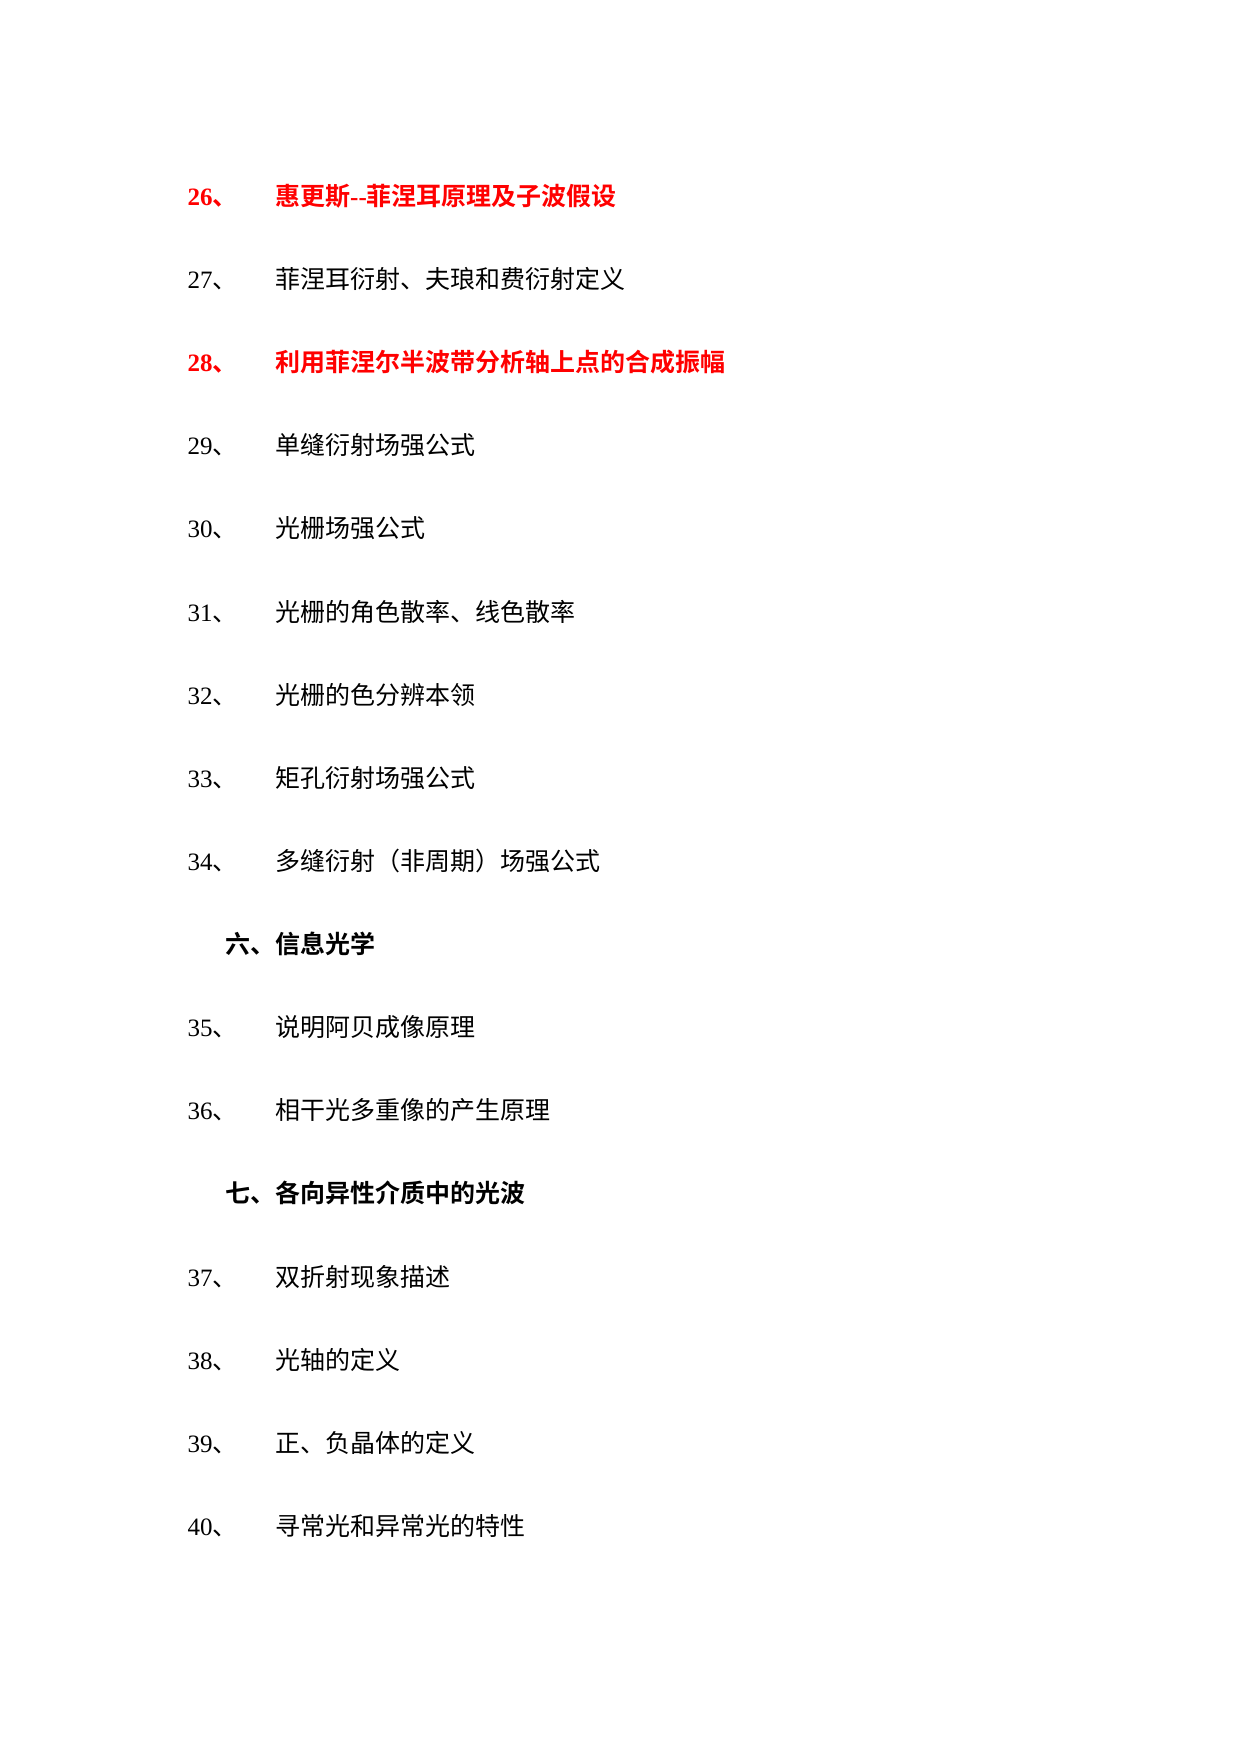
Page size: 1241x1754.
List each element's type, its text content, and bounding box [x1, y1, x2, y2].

list 利用菲涅尔半波带分析轴上点的合成振幅 [187, 328, 1053, 393]
text 六、信息光学 [187, 910, 1053, 975]
list 双折射现象描述 [187, 1243, 1053, 1308]
list 寻常光和异常光的特性 [187, 1492, 1053, 1557]
list 矩孔衍射场强公式 [187, 744, 1053, 809]
text 七、各向异性介质中的光波 [187, 1159, 1053, 1224]
list 光栅场强公式 [187, 494, 1053, 559]
list 相干光多重像的产生原理 [187, 1076, 1053, 1141]
list 惠更斯--菲涅耳原理及子波假设 [187, 162, 1053, 227]
list 光栅的角色散率、线色散率 [187, 578, 1053, 643]
list 菲涅耳衍射、夫琅和费衍射定义 [187, 245, 1053, 310]
list 正、负晶体的定义 [187, 1409, 1053, 1474]
list 说明阿贝成像原理 [187, 993, 1053, 1058]
list 光栅的色分辨本领 [187, 661, 1053, 726]
list 单缝衍射场强公式 [187, 411, 1053, 476]
list 光轴的定义 [187, 1326, 1053, 1391]
list 多缝衍射（非周期）场强公式 [187, 827, 1053, 892]
